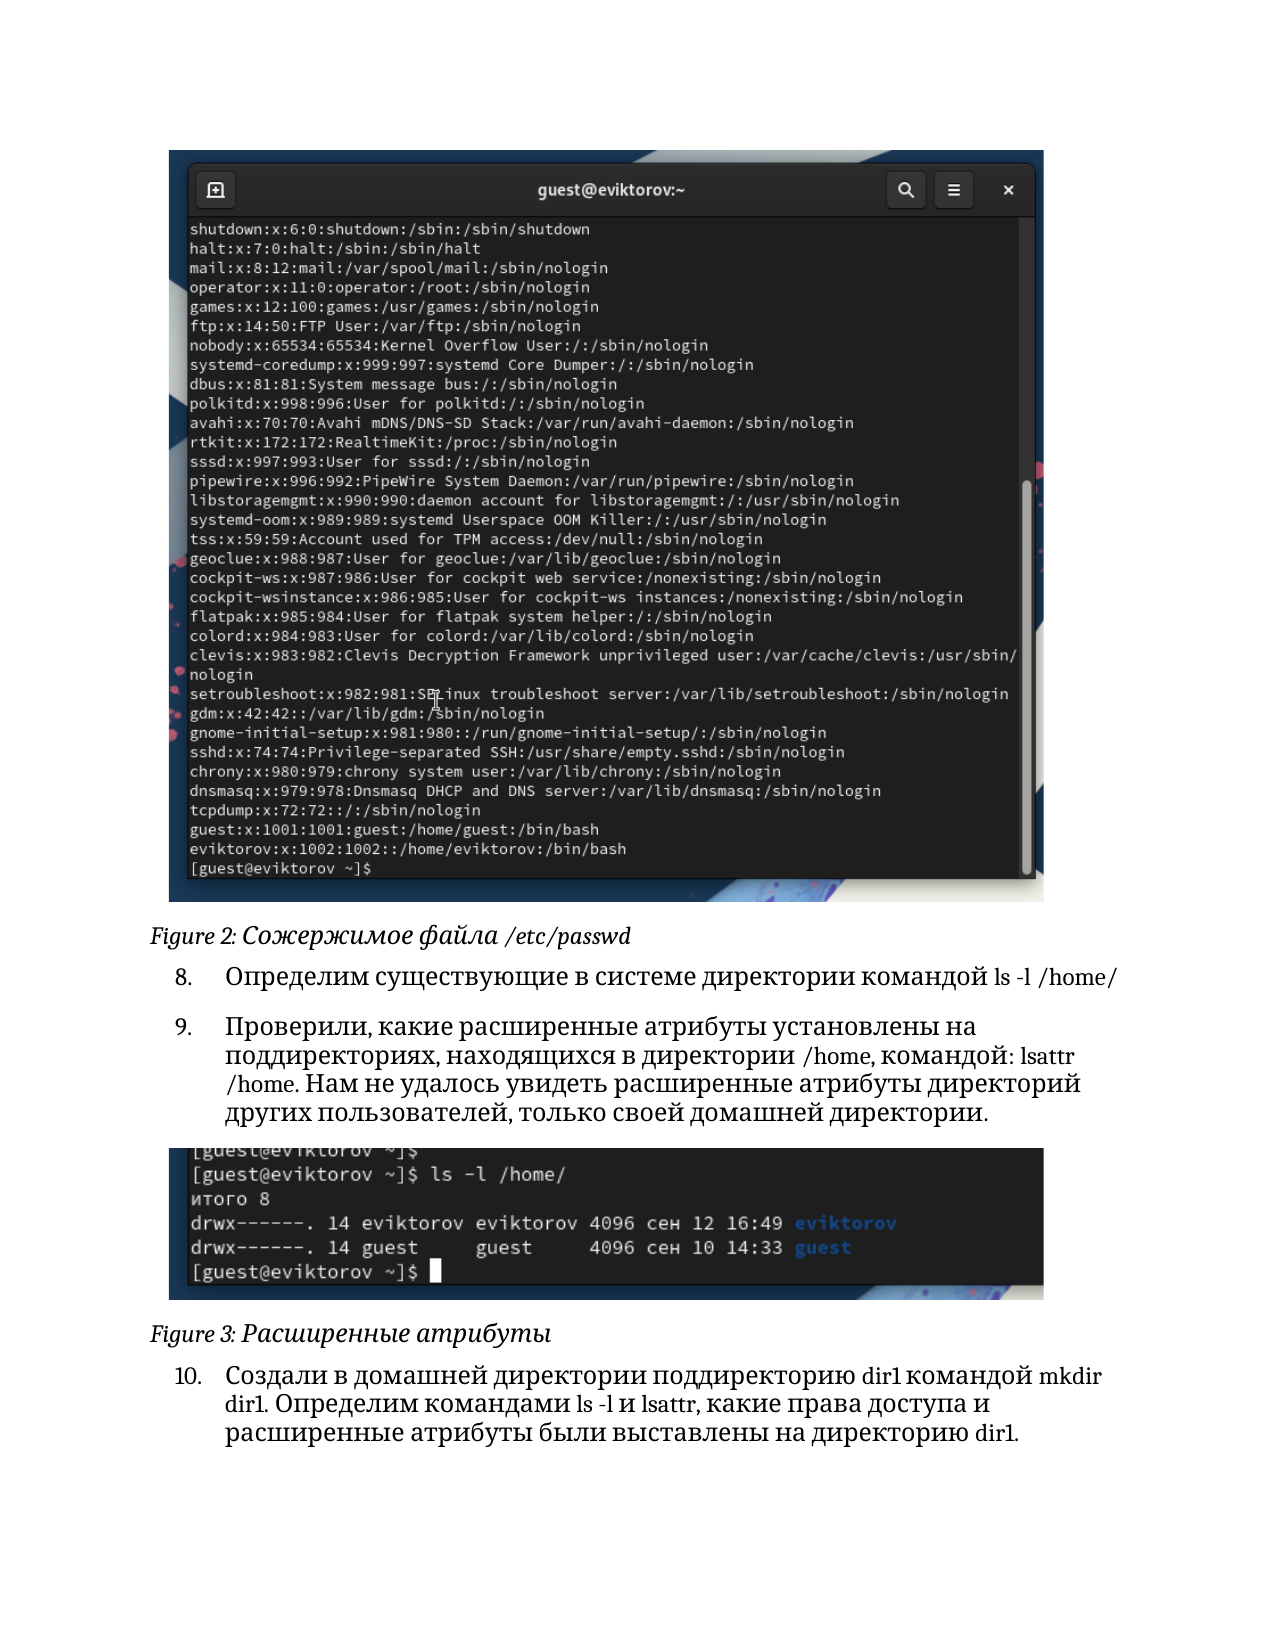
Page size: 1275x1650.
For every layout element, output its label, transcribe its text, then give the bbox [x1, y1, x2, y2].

list Проверили, какие расширенные атрибуты установлены на поддиректориях, находящихся в директории /home, командой: lsattr /home. Нам не удалось увидеть расширенные атрибуты директорий других пользователей, только своей домашней директории. [175, 1013, 1125, 1128]
picture [168, 1148, 1044, 1300]
text Figure 2: Сожержимое файла /etc/passwd [150, 922, 1125, 951]
list Создали в домашней директории поддиректорию dir1 командой mkdir dir1. Определим командами ls -l и lsattr, какие права доступа и расширенные атрибуты были выставлены на директорию dir1. [175, 1362, 1125, 1448]
list Определим существующие в системе директории командой ls -l /home/ [175, 963, 1125, 992]
picture [168, 150, 1044, 902]
text Figure 3: Расширенные атрибуты [150, 1320, 1125, 1349]
